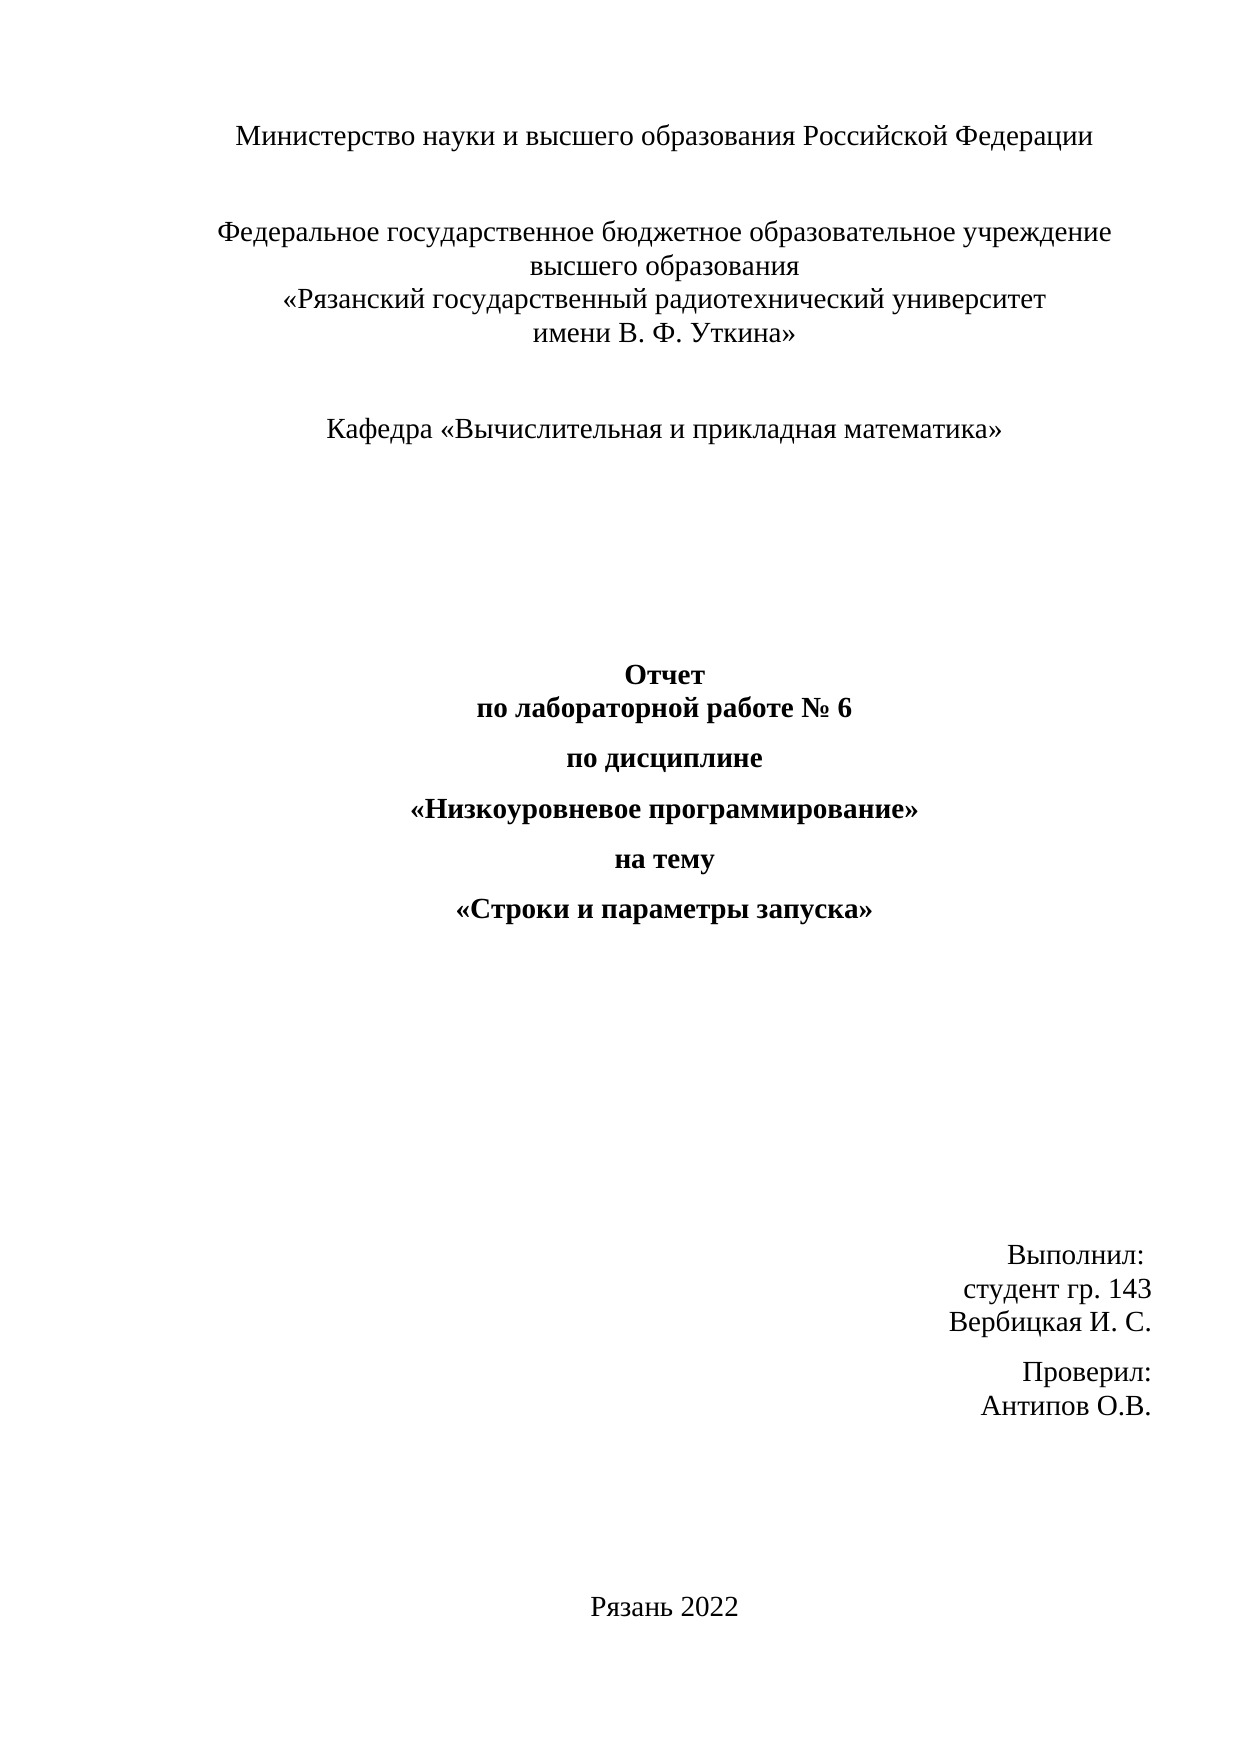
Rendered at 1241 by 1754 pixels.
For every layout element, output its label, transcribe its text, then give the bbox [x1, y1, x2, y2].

text по дисциплине [177, 741, 1152, 774]
text по лабораторной работе № 6 [177, 690, 1152, 724]
text «Строки и параметры запуска» [177, 891, 1152, 925]
text Министерство науки и высшего образования Российской Федерации [177, 118, 1152, 152]
text Проверил: Антипов О.В. [177, 1354, 1152, 1422]
text на тему [177, 841, 1152, 874]
text «Низкоуровневое программирование» [177, 791, 1152, 824]
text Федеральное государственное бюджетное образовательное учреждение [177, 214, 1152, 248]
text Рязань 2022 [177, 1522, 1152, 1622]
text Выполнил: студент гр. 143 Вербицкая И. С. [177, 1237, 1152, 1338]
text Отчет [177, 657, 1152, 690]
text Кафедра «Вычислительная и прикладная математика» [177, 411, 1152, 444]
text «Рязанский государственный радиотехнический университет [177, 281, 1152, 315]
text высшего образования [177, 248, 1152, 281]
text имени В. Ф. Уткина» [177, 315, 1152, 348]
